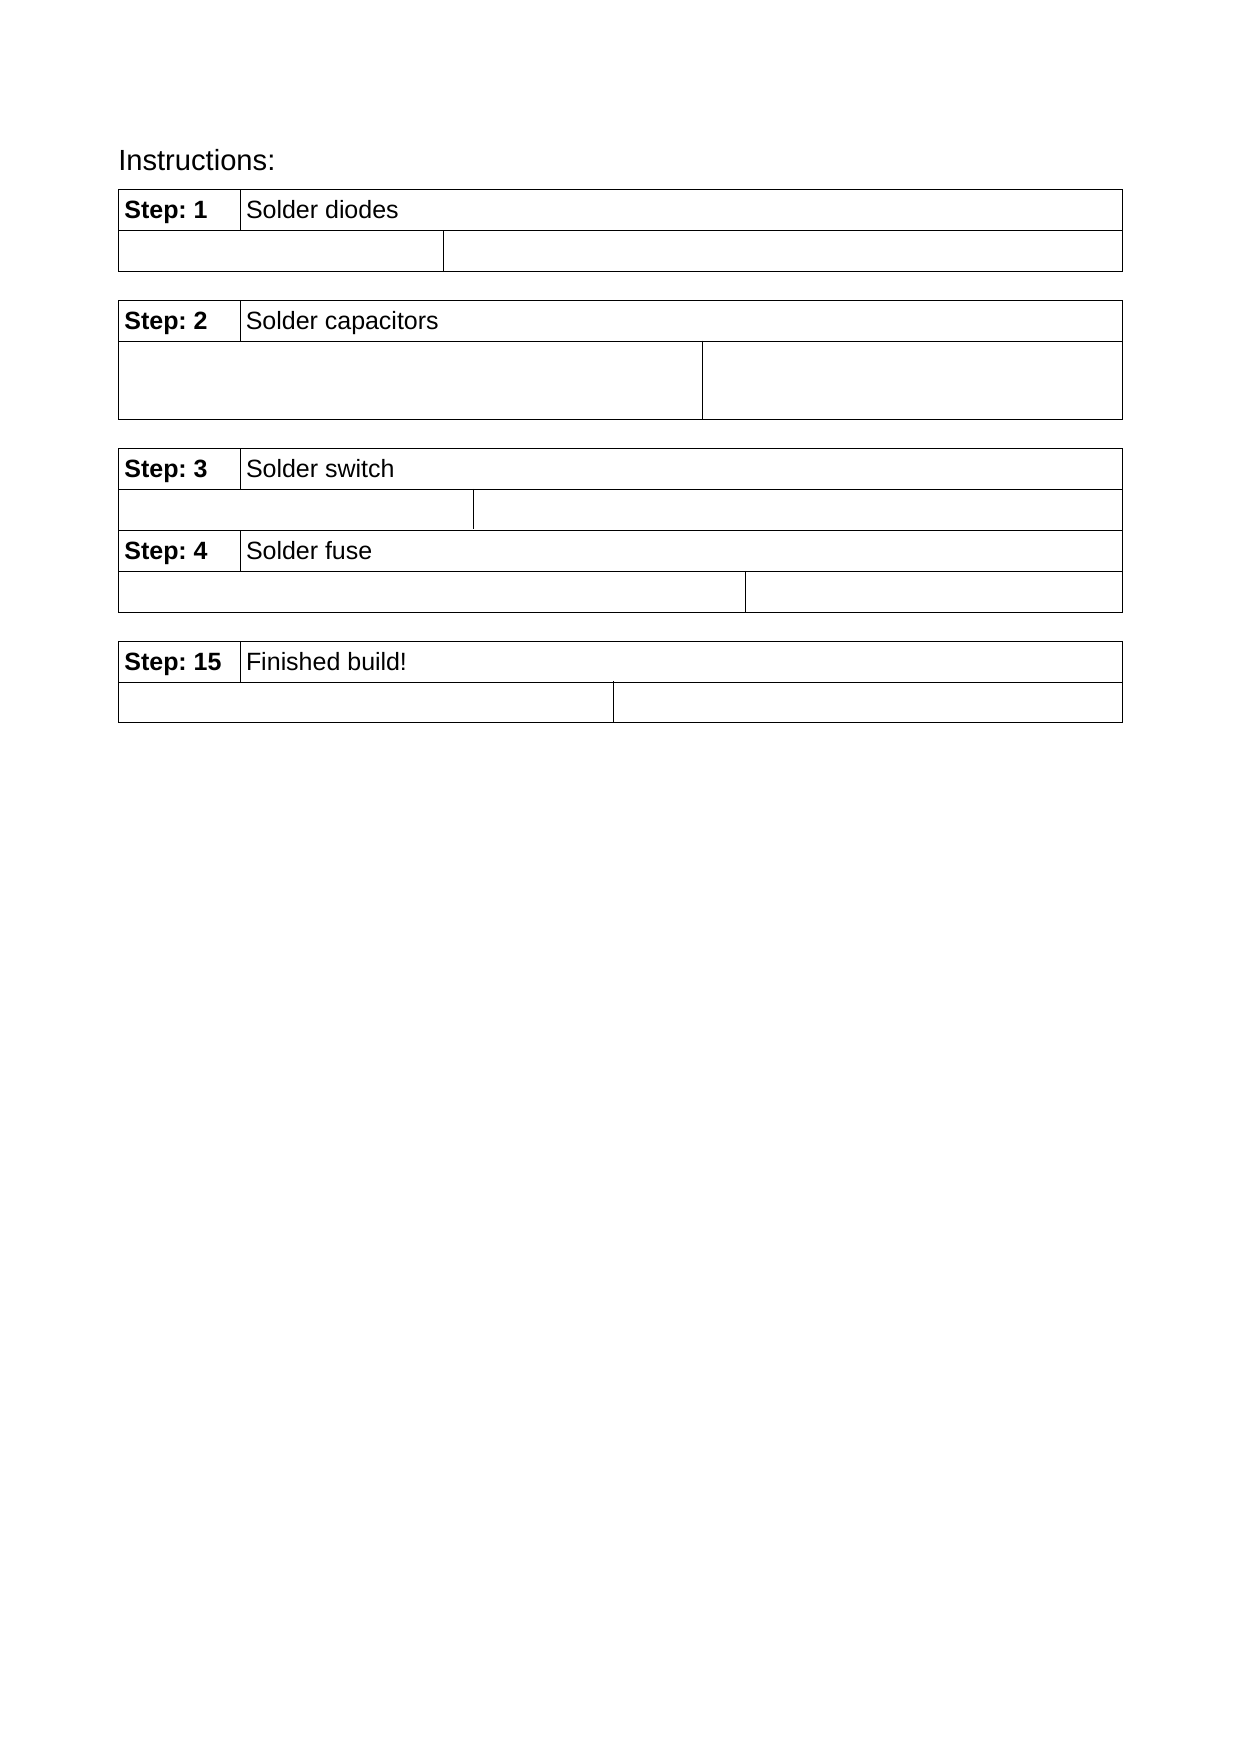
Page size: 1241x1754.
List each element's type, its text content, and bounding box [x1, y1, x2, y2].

subtitle Instructions: [118, 143, 1122, 177]
table_header Solder capacitors [241, 301, 1122, 341]
table_cell [119, 683, 613, 722]
table_header Finished build! [241, 642, 1122, 681]
table_header Step: 3 [119, 449, 240, 489]
table_cell [444, 231, 1122, 271]
table_header Step: 2 [119, 301, 240, 341]
table_cell [746, 572, 1122, 611]
table_header Solder switch [241, 449, 1122, 489]
table_cell [119, 572, 745, 611]
table_cell [474, 490, 1122, 529]
table_cell [119, 490, 473, 529]
table_cell [703, 342, 1122, 419]
table_cell [614, 683, 1122, 722]
table_cell [119, 342, 702, 419]
table_header Step: 4 [119, 531, 240, 571]
table_header Step: 1 [119, 190, 240, 230]
table_cell [119, 231, 443, 271]
table_header Solder diodes [241, 190, 1122, 230]
table_header Solder fuse [241, 531, 1122, 571]
table_header Step: 15 [119, 642, 240, 681]
